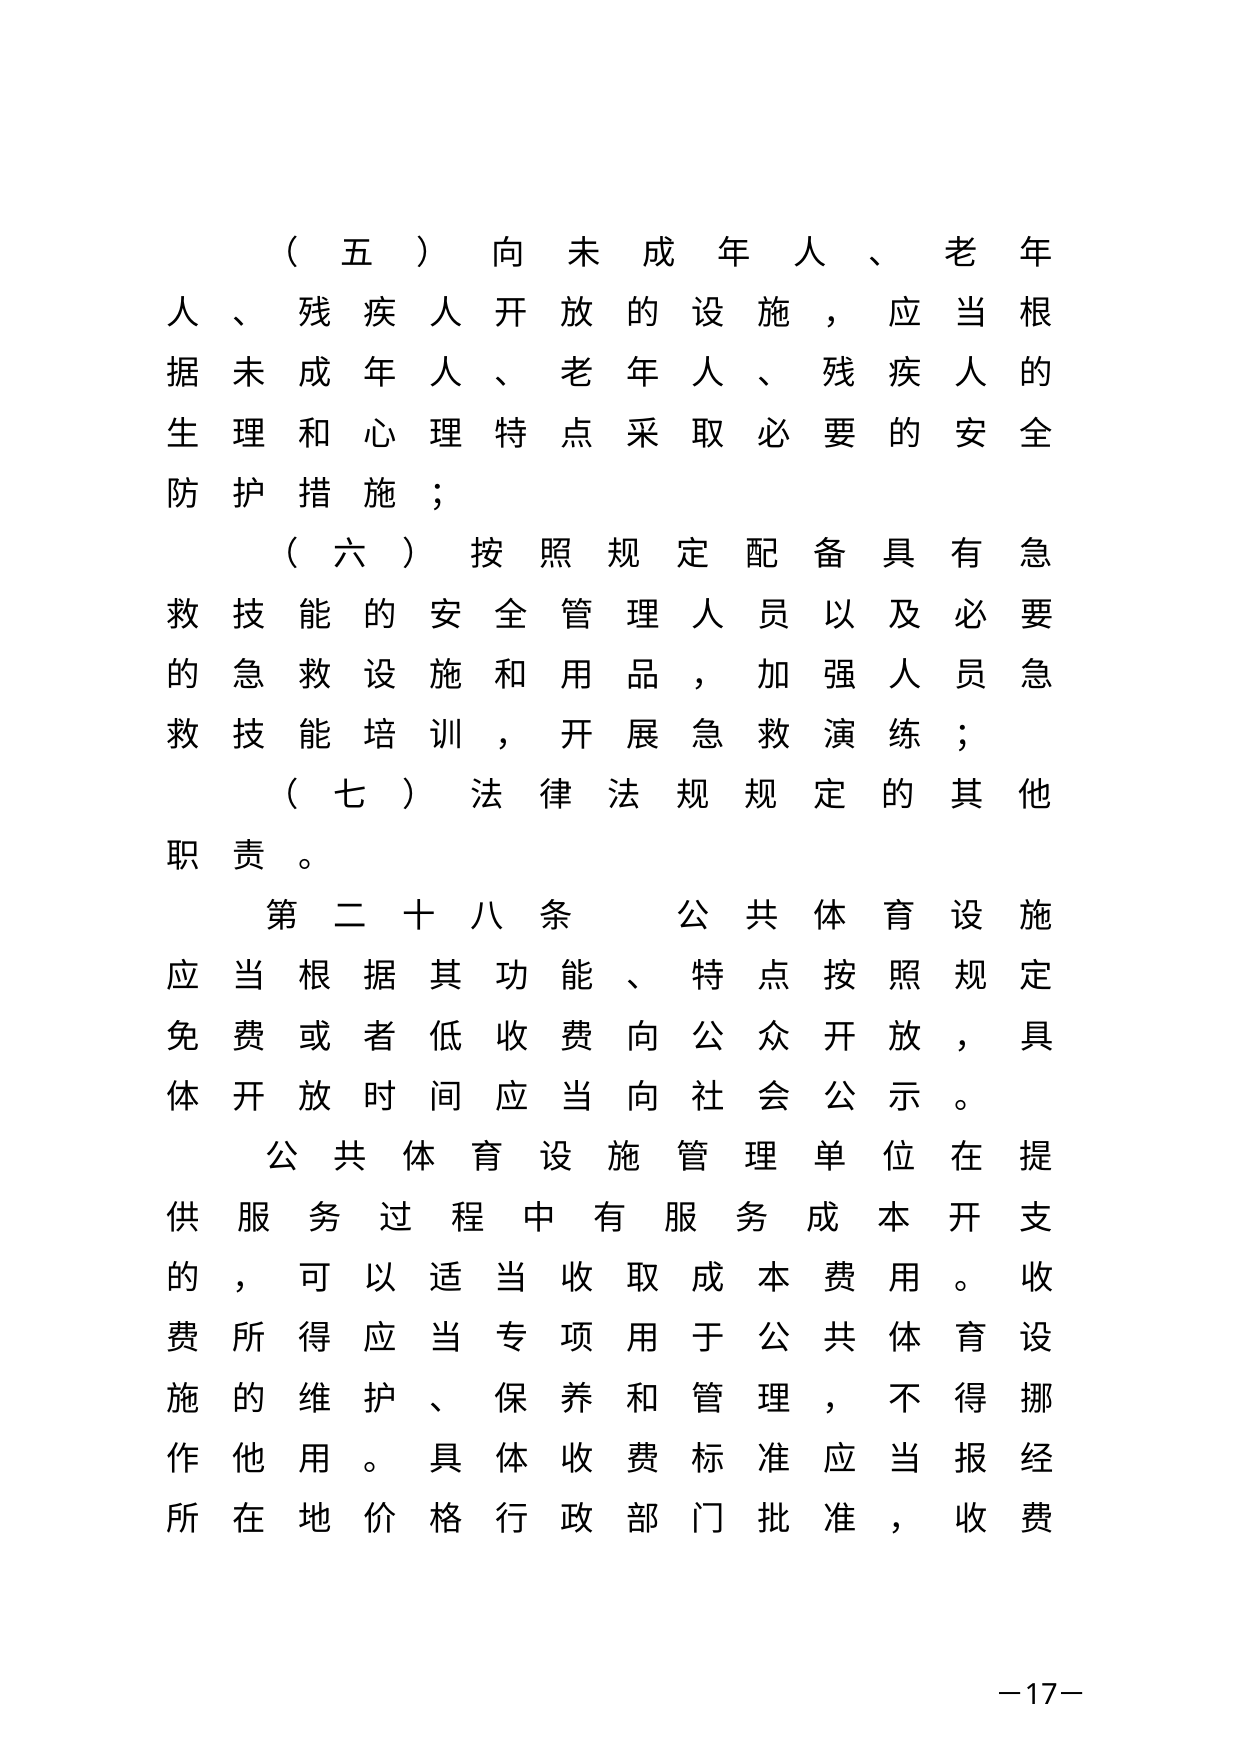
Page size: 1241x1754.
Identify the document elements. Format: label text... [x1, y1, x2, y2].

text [167, 1124, 1085, 1546]
text 第二十八条 公共体育设施应当根据其功能、特点按照规定免费或者低收费向公众开放，具体开放时间应当向社会公示。 [167, 883, 1085, 1124]
text （五）向未成年人、老年人、残疾人开放的设施，应当根据未成年人、老年人、残疾人的生理和心理特点采取必要的安全防护措施； [167, 219, 1085, 521]
text （六）按照规定配备具有急救技能的安全管理人员以及必要的急救设施和用品，加强人员急救技能培训，开展急救演练； [167, 521, 1085, 762]
text （七）法律法规规定的其他职责。 [167, 762, 1085, 883]
